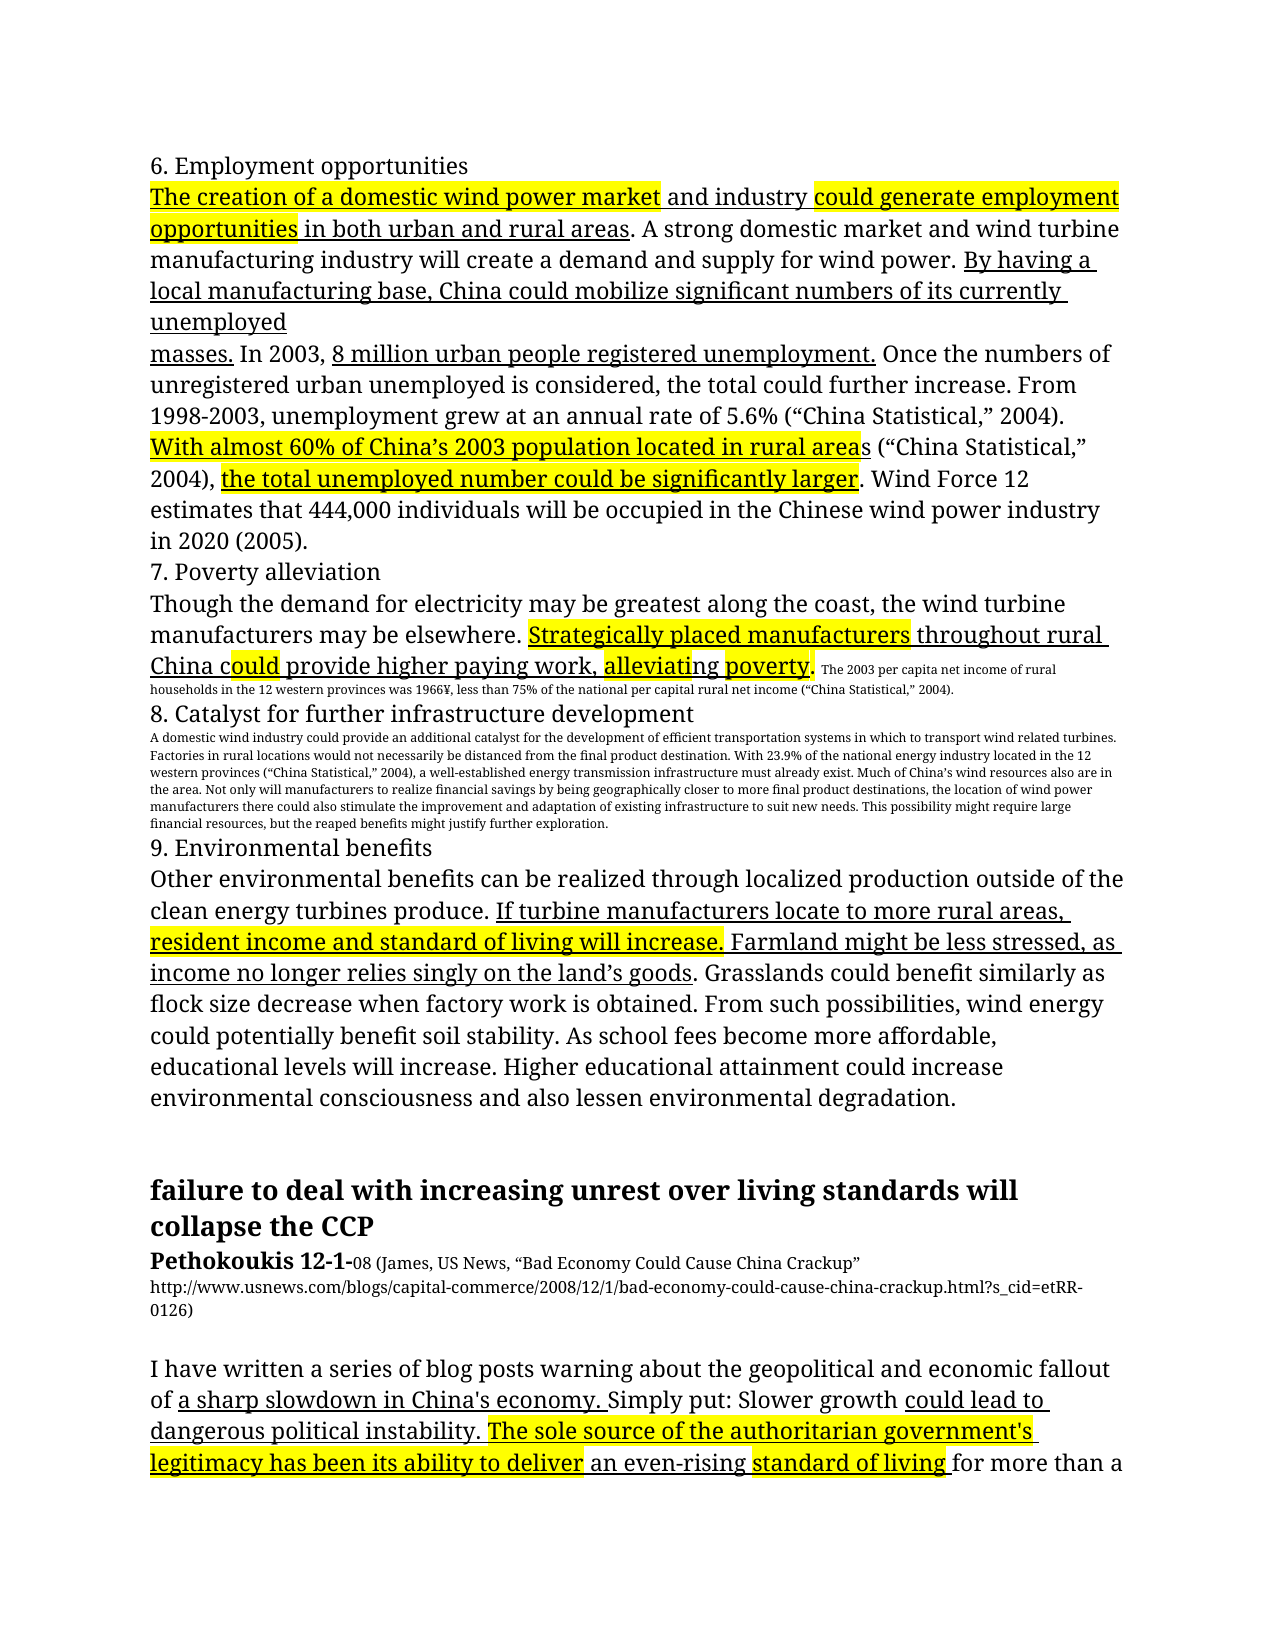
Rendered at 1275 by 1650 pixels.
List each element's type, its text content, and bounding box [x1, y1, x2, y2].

text masses. In 2003, 8 million urban people registered unemployment. Once the numbers of unregistered urban unemployed is considered, the total could further increase. From 1998-2003, unemployment grew at an annual rate of 5.6% (“China Statistical,” 2004). With almost 60% of China’s 2003 population located in rural areas (“China Statistical,” 2004), the total unemployed number could be significantly larger. Wind Force 12 estimates that 444,000 individuals will be occupied in the Chinese wind power industry in 2020 (2005). [150, 337, 1125, 556]
text The creation of a domestic wind power market and industry could generate employment opportunities in both urban and rural areas. A strong domestic market and wind turbine manufacturing industry will create a demand and supply for wind power. By having a local manufacturing base, China could mobilize significant numbers of its currently unemployed [150, 181, 1125, 337]
text A domestic wind industry could provide an additional catalyst for the development of efficient transportation systems in which to transport wind related turbines. Factories in rural locations would not necessarily be distanced from the final product destination. With 23.9% of the national energy industry located in the 12 western provinces (“China Statistical,” 2004), a well-established energy transmission infrastructure must already exist. Much of China’s wind resources also are in the area. Not only will manufacturers to realize financial savings by being geographically closer to more final product destinations, the location of wind power manufacturers there could also stimulate the improvement and adaptation of existing infrastructure to suit new needs. This possibility might require large financial resources, but the reaped benefits might justify further exploration. [150, 729, 1125, 832]
text 7. Poverty alleviation [150, 556, 1125, 587]
text Pethokoukis 12-1-08 (James, US News, “Bad Economy Could Cause China Crackup” http://www.usnews.com/blogs/capital-commerce/2008/12/1/bad-economy-could-cause-china-crackup.html?s_cid=etRR-0126) [150, 1245, 1125, 1321]
text 6. Employment opportunities [150, 150, 1125, 181]
text Other environmental benefits can be realized through localized production outside of the clean energy turbines produce. If turbine manufacturers locate to more rural areas, resident income and standard of living will increase. Farmland might be less stressed, as income no longer relies singly on the land’s goods. Grasslands could benefit similarly as flock size decrease when factory work is obtained. From such possibilities, wind energy could potentially benefit soil stability. As school fees become more affordable, educational levels will increase. Higher educational attainment could increase environmental consciousness and also lessen environmental degradation. [150, 863, 1125, 1113]
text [150, 1353, 1125, 1478]
subtitle failure to deal with increasing unrest over living standards will collapse the CCP [150, 1171, 1125, 1245]
text 9. Environmental benefits [150, 832, 1125, 863]
text Though the demand for electricity may be greatest along the coast, the wind turbine manufacturers may be elsewhere. Strategically placed manufacturers throughout rural China could provide higher paying work, alleviating poverty. The 2003 per capita net income of rural households in the 12 western provinces was 1966¥, less than 75% of the national per capital rural net income (“China Statistical,” 2004). [150, 587, 1125, 698]
text 8. Catalyst for further infrastructure development [150, 698, 1125, 729]
